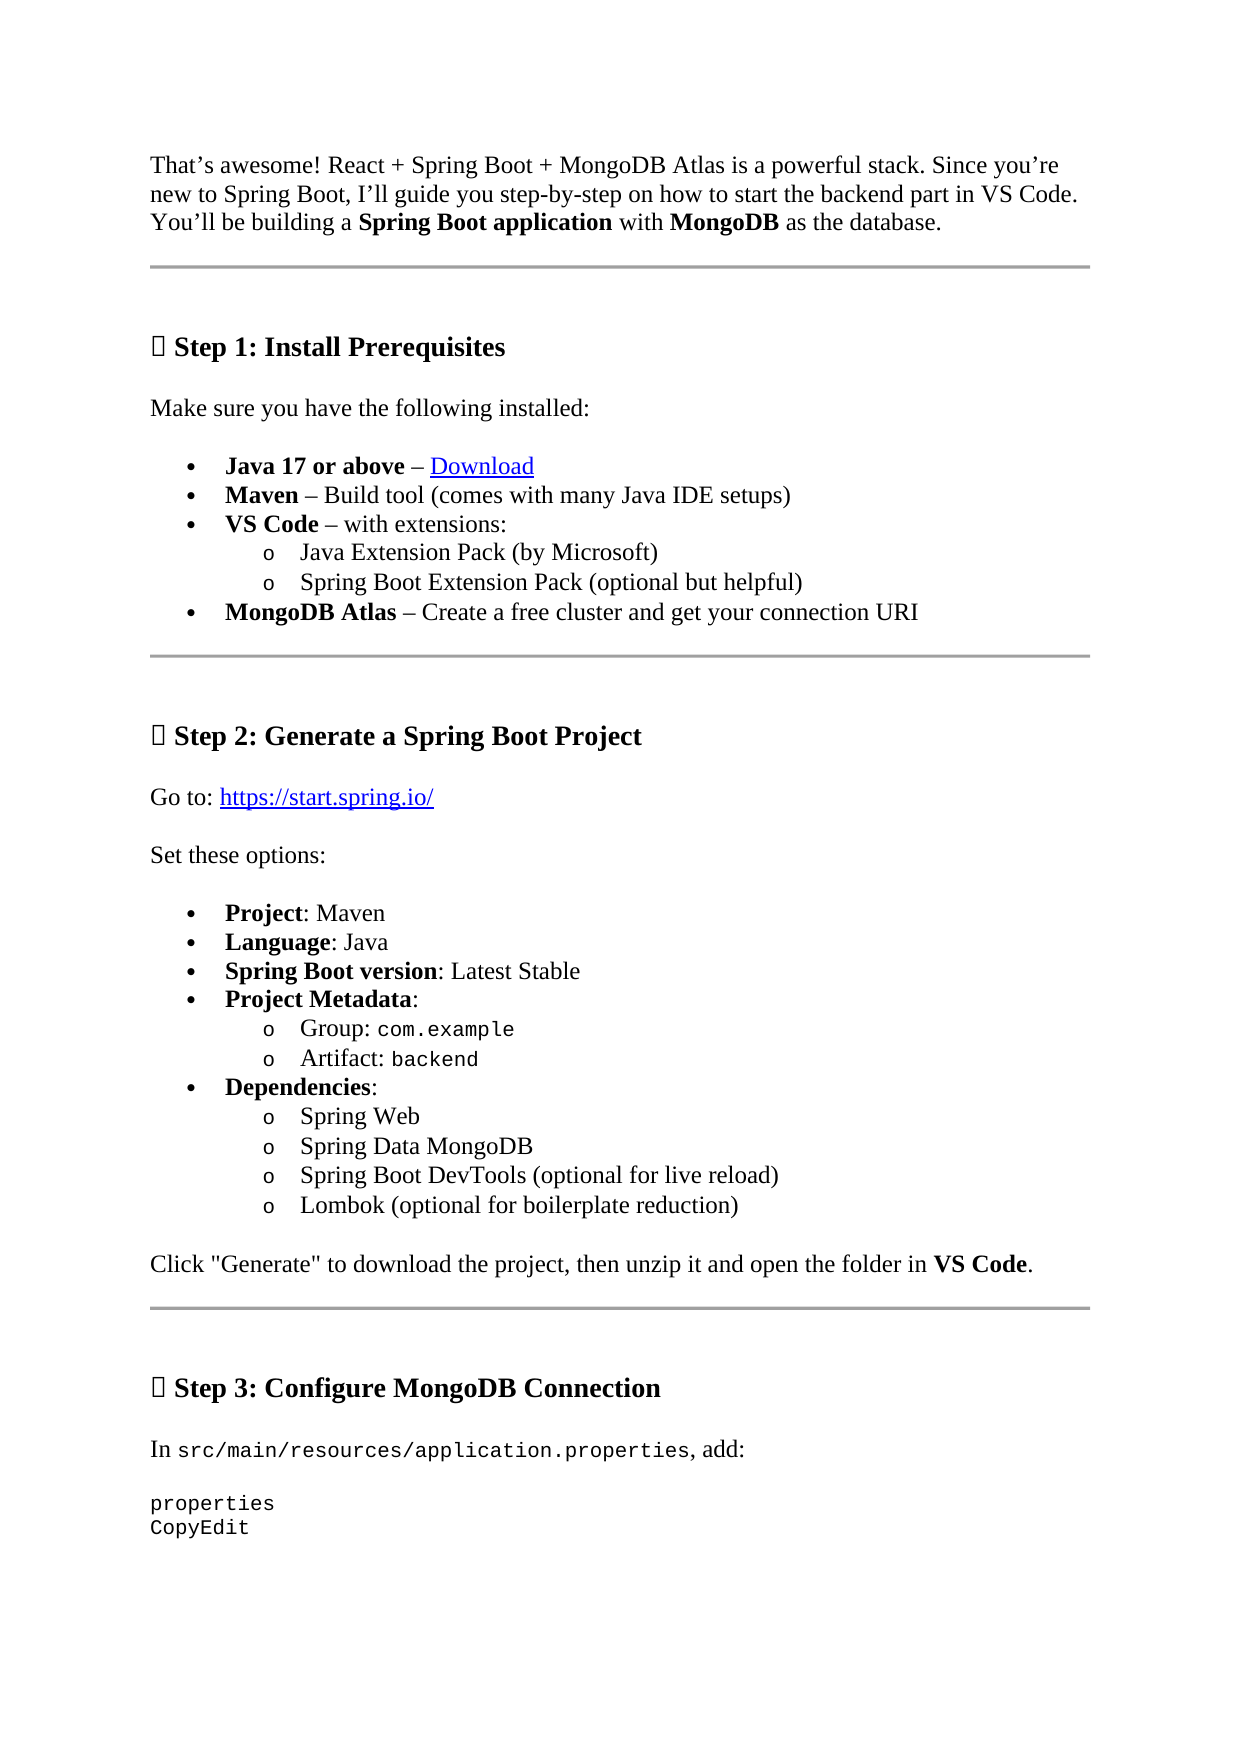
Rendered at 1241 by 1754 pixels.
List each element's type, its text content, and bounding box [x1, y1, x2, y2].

list Java Extension Pack (by Microsoft) [262, 537, 1090, 567]
list Spring Boot DevTools (optional for live reload) [262, 1160, 1090, 1190]
list Project Metadata: [187, 984, 1090, 1013]
list MongoDB Atlas – Create a free cluster and get your connection URI [187, 597, 1090, 625]
text CopyEdit [150, 1517, 1090, 1541]
list Maven – Build tool (comes with many Java IDE setups) [187, 480, 1090, 509]
text That’s awesome! React + Spring Boot + MongoDB Atlas is a powerful stack. Since you’re new to Spring Boot, I’ll guide you step-by-step on how to start the backend part in VS Code. You’ll be building a Spring Boot application with MongoDB as the database. [150, 150, 1090, 236]
list Group: com.example [262, 1013, 1090, 1043]
list Project: Maven [187, 898, 1090, 927]
list VS Code – with extensions: [187, 509, 1090, 537]
list Dependencies: [187, 1072, 1090, 1101]
text In src/main/resources/application.properties, add: [150, 1434, 1090, 1464]
list Spring Boot Extension Pack (optional but helpful) [262, 567, 1090, 597]
list Lombok (optional for boilerplate reduction) [262, 1190, 1090, 1219]
list Java 17 or above – Download [187, 451, 1090, 480]
list Spring Data MongoDB [262, 1131, 1090, 1160]
list Language: Java [187, 927, 1090, 956]
text Set these options: [150, 840, 1090, 869]
text Make sure you have the following installed: [150, 393, 1090, 422]
text Go to: https://start.spring.io/ [150, 782, 1090, 811]
text ✅ Step 1: Install Prerequisites [150, 326, 1090, 364]
list Artifact: backend [262, 1043, 1090, 1072]
text properties [150, 1493, 1090, 1517]
list Spring Boot version: Latest Stable [187, 956, 1090, 984]
list Spring Web [262, 1101, 1090, 1131]
text ✅ Step 3: Configure MongoDB Connection [150, 1367, 1090, 1405]
text ✅ Step 2: Generate a Spring Boot Project [150, 715, 1090, 753]
text Click "Generate" to download the project, then unzip it and open the folder in VS Code. [150, 1249, 1090, 1277]
